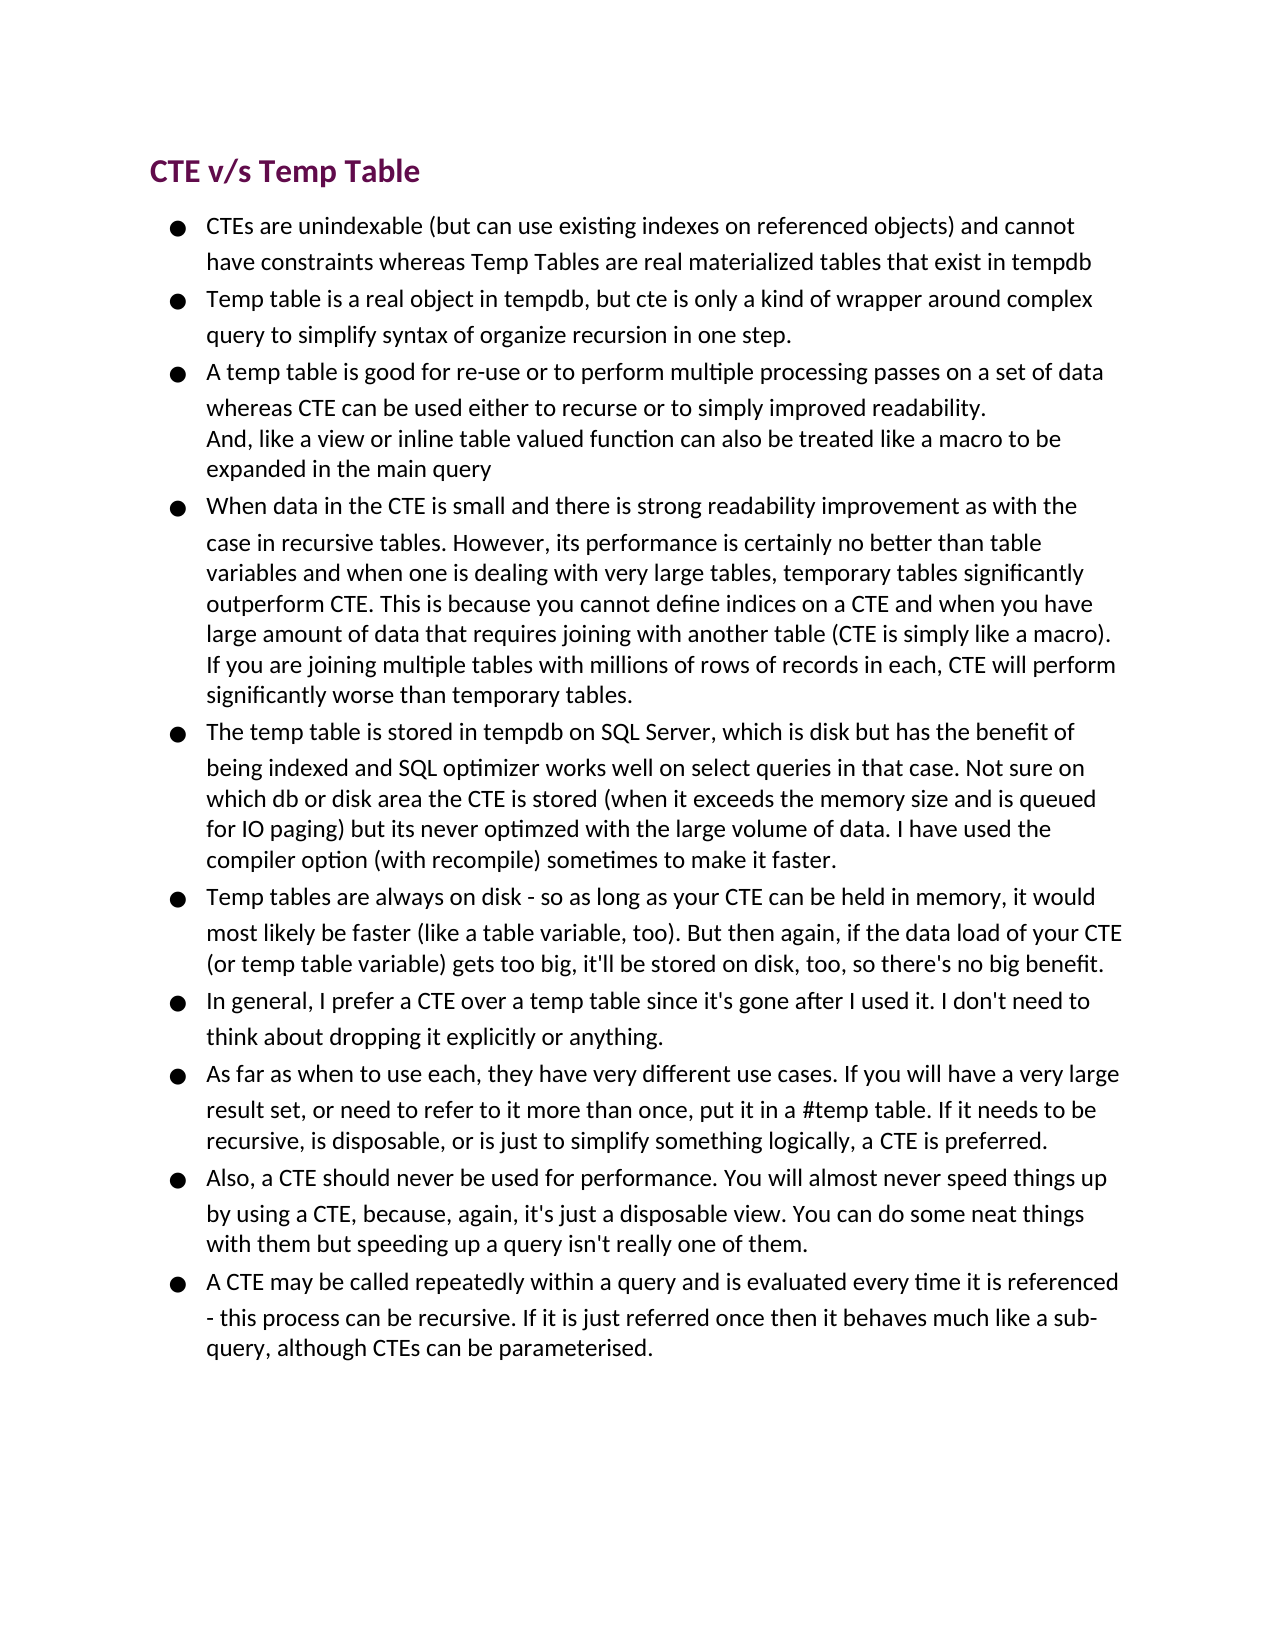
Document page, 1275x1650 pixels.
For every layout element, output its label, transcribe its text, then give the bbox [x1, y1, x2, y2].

list In general, I prefer a CTE over a temp table since it's gone after I used it. I don't need to think about dropping it explicitly or anything. [169, 978, 1125, 1052]
list As far as when to use each, they have very different use cases. If you will have a very large result set, or need to refer to it more than once, put it in a #temp table. If it needs to be recursive, is disposable, or is just to simplify something logically, a CTE is preferred. [169, 1052, 1125, 1155]
list A CTE may be called repeatedly within a query and is evaluated every time it is referenced - this process can be recursive. If it is just referred once then it behaves much like a sub-query, although CTEs can be parameterised. [169, 1259, 1125, 1363]
list Also, a CTE should never be used for performance. You will almost never speed things up by using a CTE, because, again, it's just a disposable view. You can do some neat things with them but speeding up a query isn't really one of them. [169, 1155, 1125, 1259]
list CTEs are unindexable (but can use existing indexes on referenced objects) and cannot have constraints whereas Temp Tables are real materialized tables that exist in tempdb [169, 203, 1125, 276]
list Temp table is a real object in tempdb, but cte is only a kind of wrapper around complex query to simplify syntax of organize recursion in one step. [169, 276, 1125, 350]
list Temp tables are always on disk - so as long as your CTE can be held in memory, it would most likely be faster (like a table variable, too). But then again, if the data load of your CTE (or temp table variable) gets too big, it'll be stored on disk, too, so there's no big benefit. [169, 874, 1125, 978]
list The temp table is stored in tempdb on SQL Server, which is disk but has the benefit of being indexed and SQL optimizer works well on select queries in that case. Not sure on which db or disk area the CTE is stored (when it exceeds the memory size and is queued for IO paging) but its never optimzed with the large volume of data. I have used the compiler option (with recompile) sometimes to make it faster. [169, 710, 1125, 874]
subtitle CTE v/s Temp Table [150, 150, 1125, 191]
list A temp table is good for re-use or to perform multiple processing passes on a set of data whereas CTE can be used either to recurse or to simply improved readability. And, like a view or inline table valued function can also be treated like a macro to be expanded in the main query [169, 350, 1125, 484]
list When data in the CTE is small and there is strong readability improvement as with the case in recursive tables. However, its performance is certainly no better than table variables and when one is dealing with very large tables, temporary tables significantly outperform CTE. This is because you cannot define indices on a CTE and when you have large amount of data that requires joining with another table (CTE is simply like a macro). If you are joining multiple tables with millions of rows of records in each, CTE will perform significantly worse than temporary tables. [169, 484, 1125, 710]
